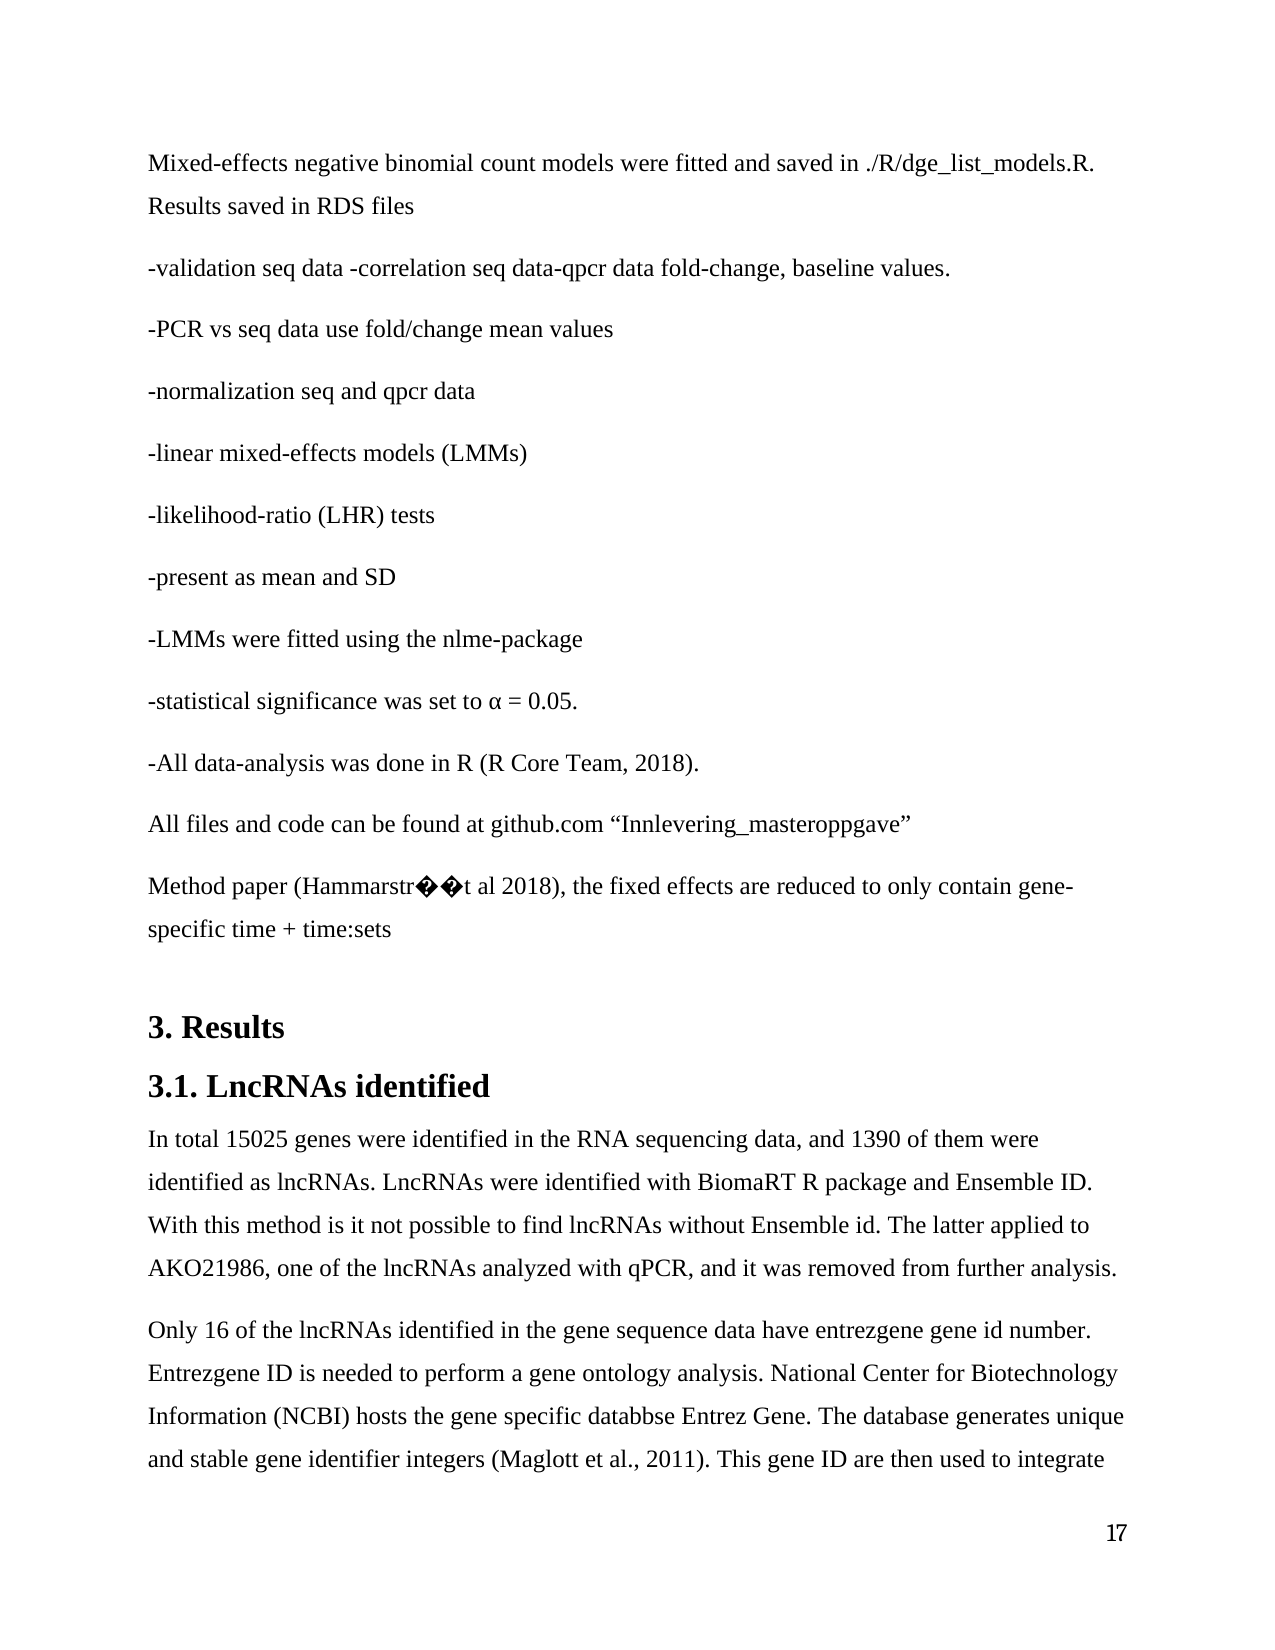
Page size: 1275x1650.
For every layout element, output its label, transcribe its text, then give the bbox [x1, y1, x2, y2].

subtitle 3. Results [148, 1008, 1127, 1046]
text -PCR vs seq data use fold/change mean values [148, 314, 1127, 343]
text -LMMs were fitted using the nlme-package [148, 624, 1127, 653]
subtitle 3.1. LncRNAs identified [148, 1067, 1127, 1105]
text -likelihood-ratio (LHR) tests [148, 500, 1127, 529]
text Mixed-effects negative binomial count models were fitted and saved in ./R/dge_list_models.R. Results saved in RDS files [148, 148, 1127, 219]
text All files and code can be found at github.com “Innlevering_masteroppgave” [148, 809, 1127, 838]
text In total 15025 genes were identified in the RNA sequencing data, and 1390 of them were identified as lncRNAs. LncRNAs were identified with BiomaRT R package and Ensemble ID. With this method is it not possible to find lncRNAs without Ensemble id. The latter applied to AKO21986, one of the lncRNAs analyzed with qPCR, and it was removed from further analysis. [148, 1124, 1127, 1282]
text -validation seq data -correlation seq data-qpcr data fold-change, baseline values. [148, 253, 1127, 281]
text -normalization seq and qpcr data [148, 376, 1127, 405]
text -linear mixed-effects models (LMMs) [148, 438, 1127, 467]
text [148, 1315, 1127, 1473]
text -statistical significance was set to α = 0.05. [148, 686, 1127, 714]
text Method paper (Hammarstr��t al 2018), the fixed effects are reduced to only contain gene-specific time + time:sets [148, 871, 1127, 943]
text -present as mean and SD [148, 562, 1127, 591]
text -All data-analysis was done in R (R Core Team, 2018). [148, 748, 1127, 776]
